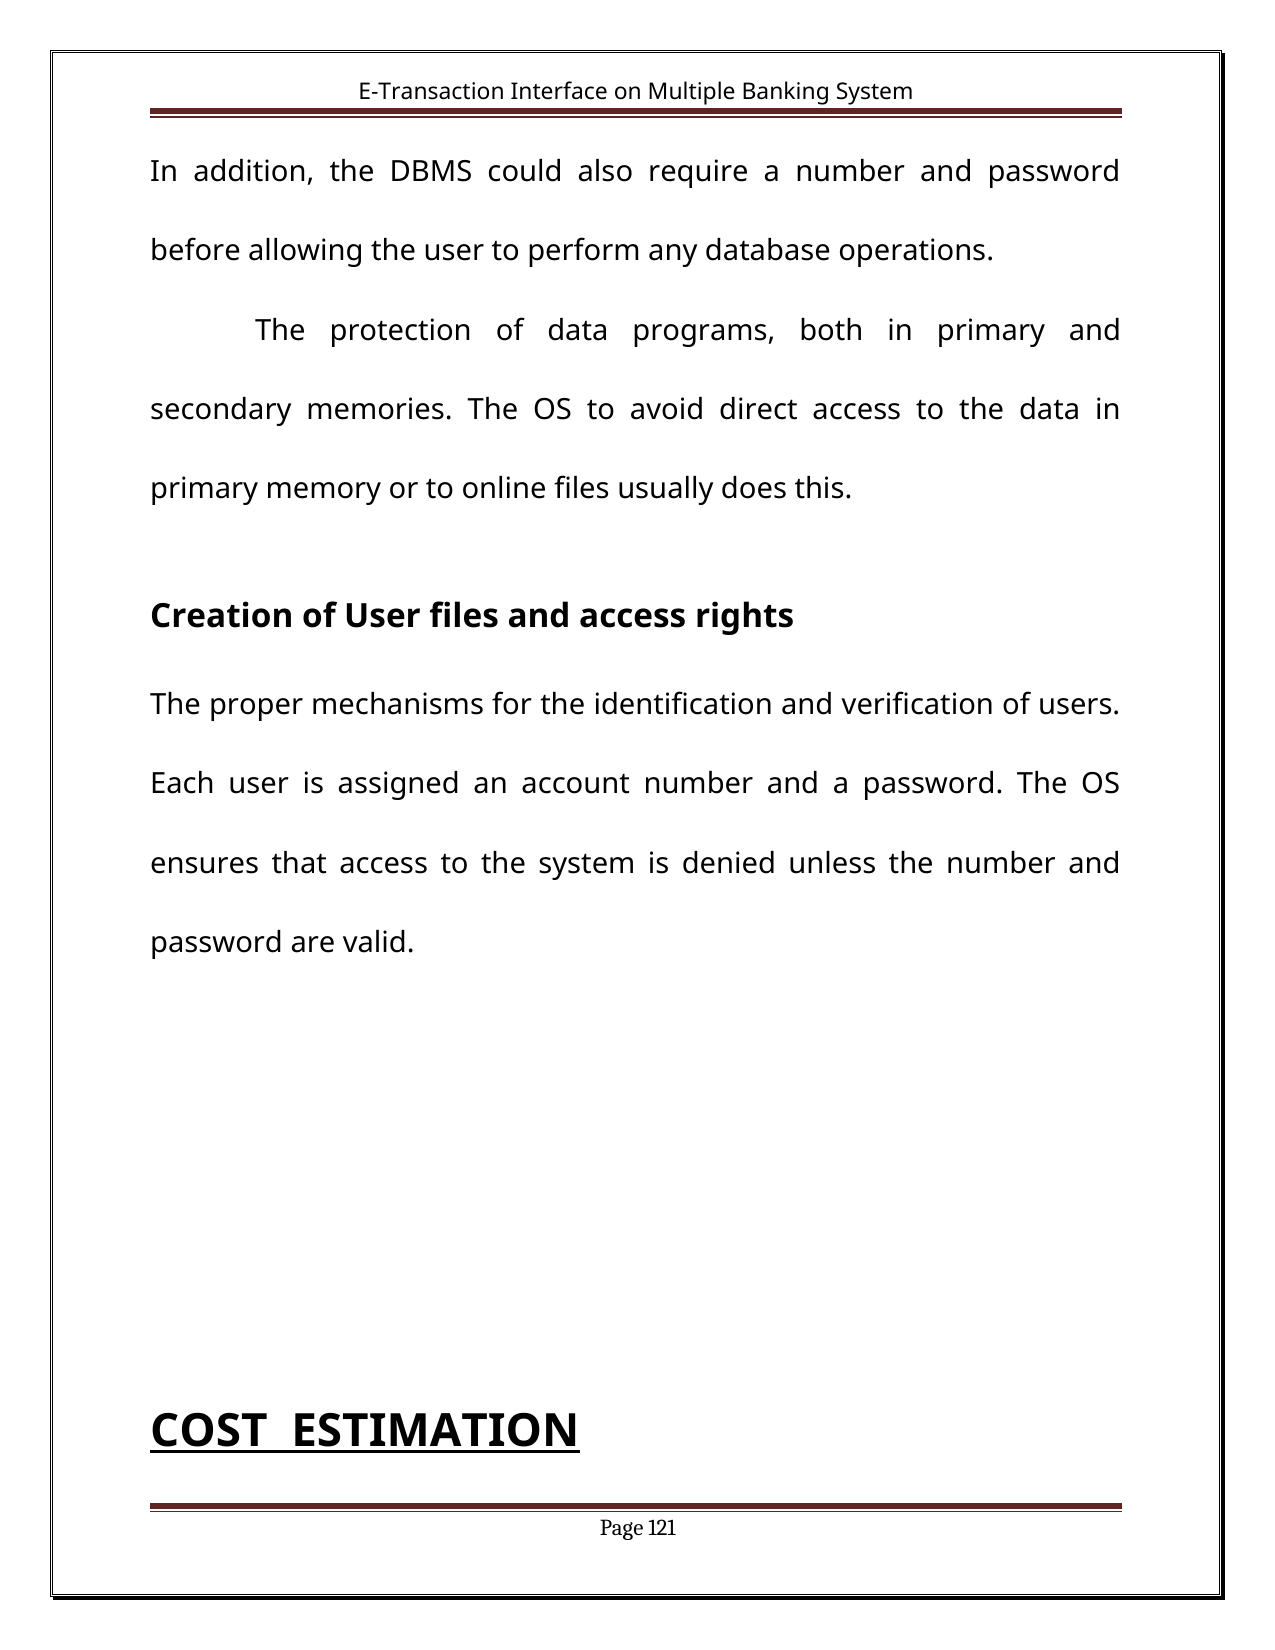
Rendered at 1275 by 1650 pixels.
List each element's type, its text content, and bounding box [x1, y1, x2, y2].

text The proper mechanisms for the identification and verification of users. Each user is assigned an account number and a password. The OS ensures that access to the system is denied unless the number and password are valid. [150, 683, 1122, 961]
text In addition, the DBMS could also require a number and password before allowing the user to perform any database operations. [150, 150, 1122, 269]
text The protection of data programs, both in primary and secondary memories. The OS to avoid direct access to the data in primary memory or to online files usually does this. [150, 309, 1122, 507]
text Creation of User files and access rights [150, 592, 1122, 638]
text COST ESTIMATION [150, 1397, 1122, 1460]
